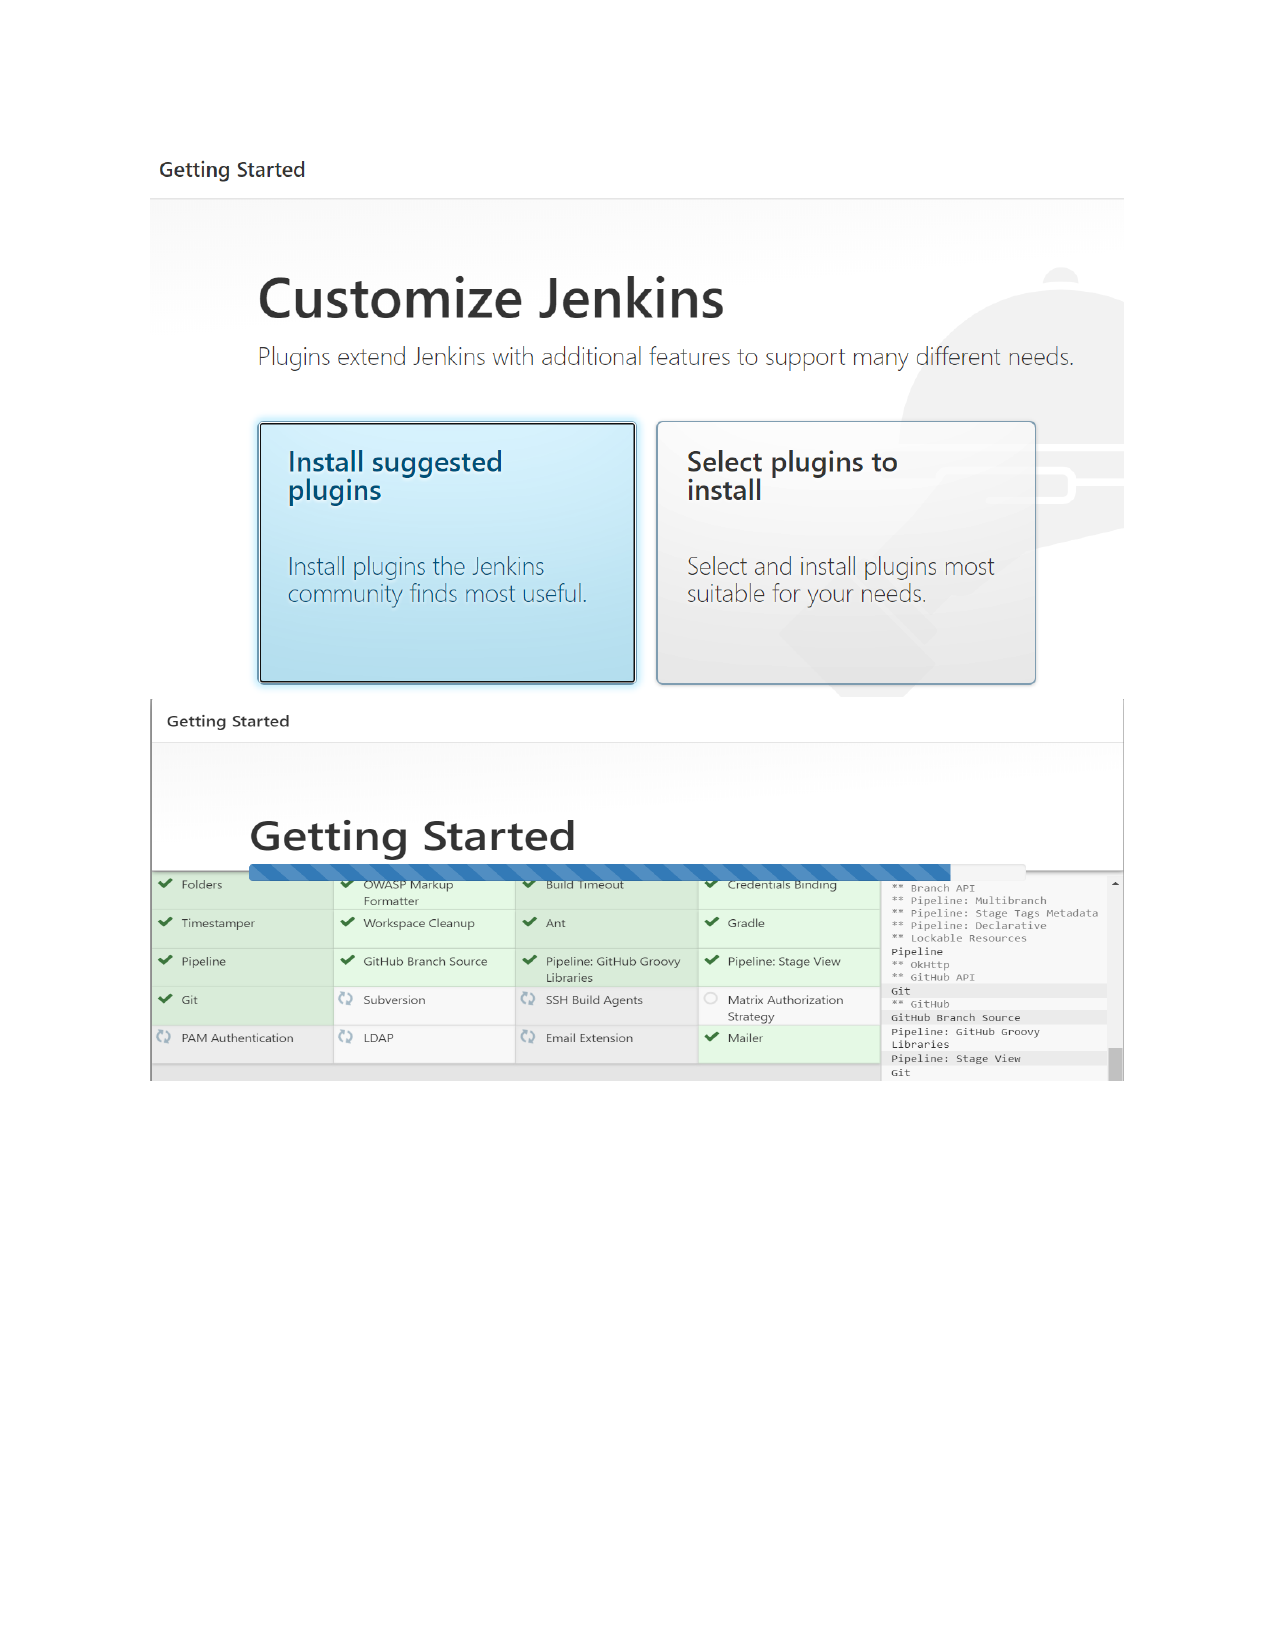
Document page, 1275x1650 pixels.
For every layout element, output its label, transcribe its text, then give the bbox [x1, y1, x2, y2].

picture [150, 699, 1124, 1081]
picture [150, 150, 1124, 697]
